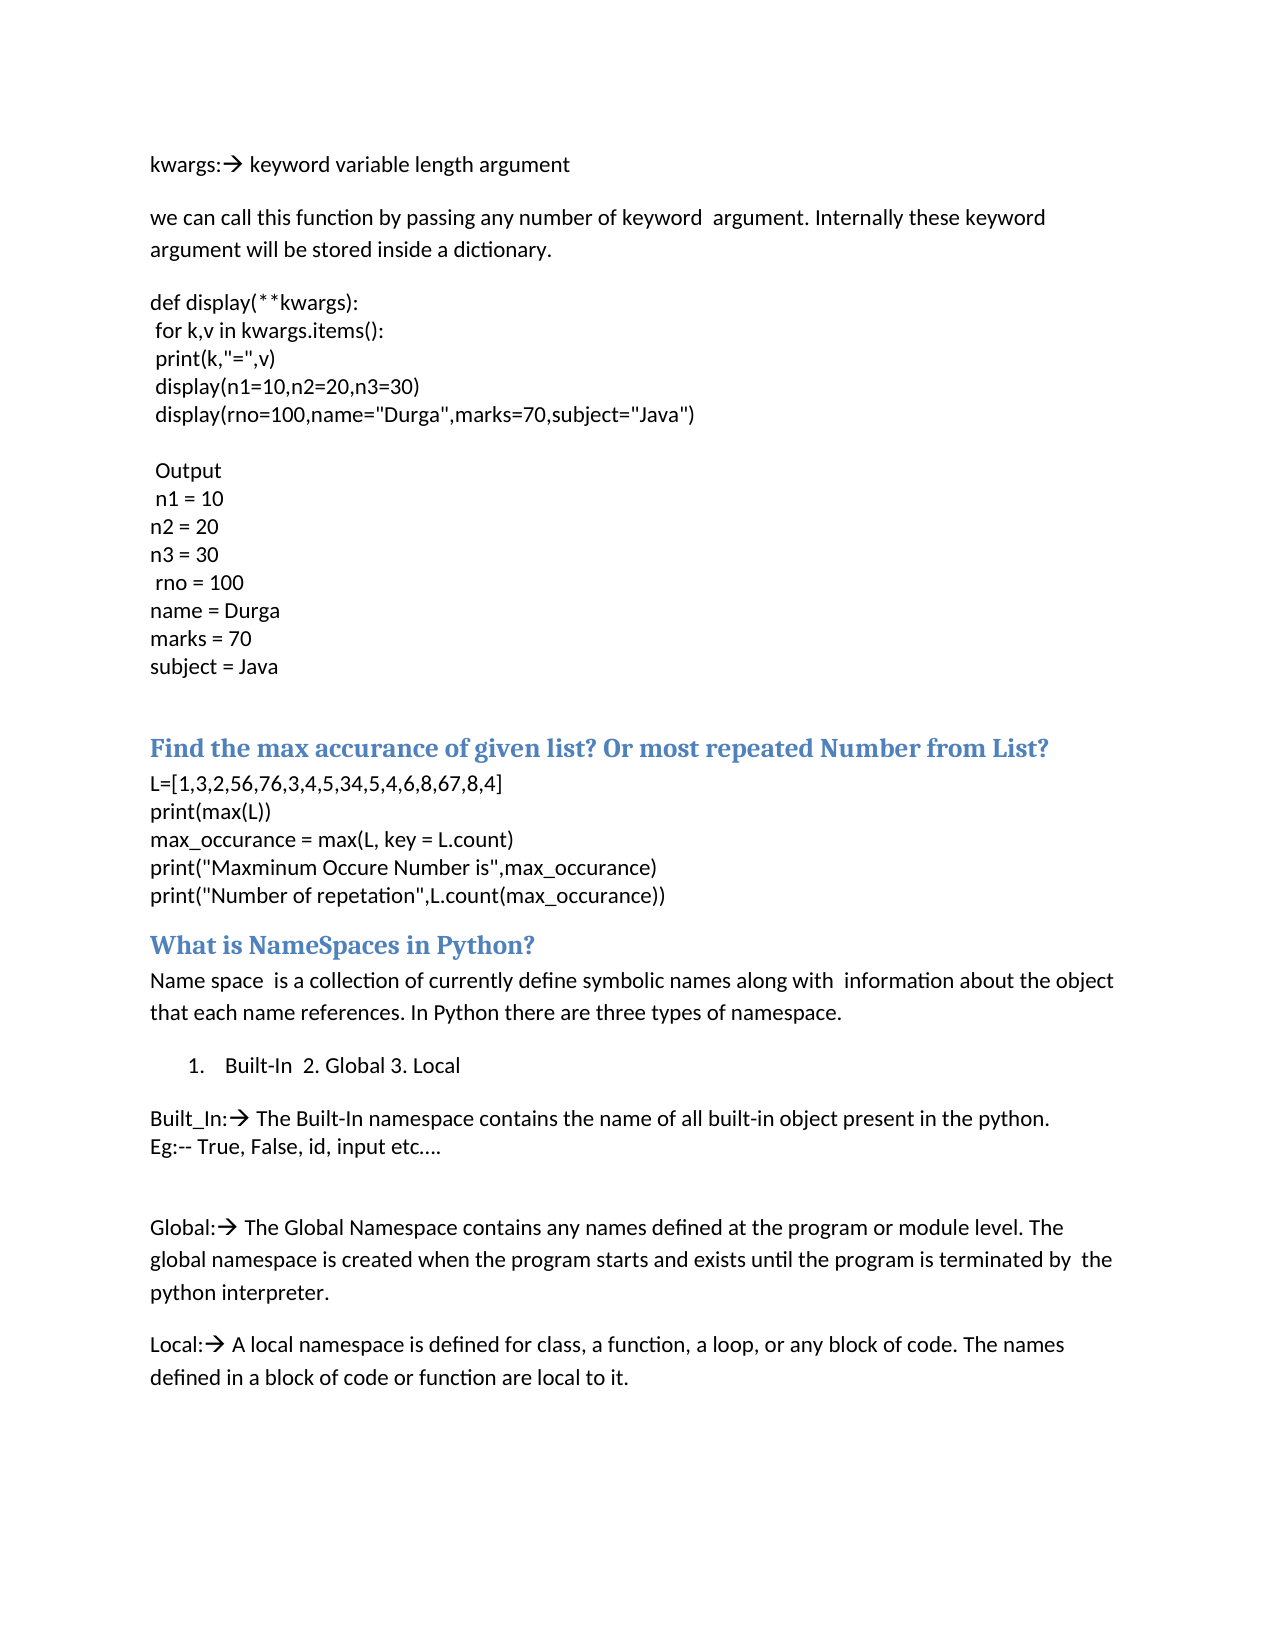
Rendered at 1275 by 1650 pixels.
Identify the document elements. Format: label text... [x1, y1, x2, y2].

text Local: A local namespace is defined for class, a function, a loop, or any block of code. The names defined in a block of code or function are local to it. [150, 1331, 1125, 1391]
text Eg:-- True, False, id, input etc…. [150, 1132, 1125, 1160]
text for k,v in kwargs.items(): [150, 316, 1125, 344]
text display(rno=100,name="Durga",marks=70,subject="Java") [150, 400, 1125, 428]
text subject = Java [150, 652, 1125, 681]
subtitle What is NameSpaces in Python? [150, 930, 1125, 961]
text n3 = 30 [150, 540, 1125, 568]
list Built-In 2. Global 3. Local [187, 1051, 1125, 1079]
text n2 = 20 [150, 512, 1125, 540]
text print("Number of repetation",L.count(max_occurance)) [150, 881, 1125, 909]
text Name space is a collection of currently define symbolic names along with information about the object that each name references. In Python there are three types of namespace. [150, 966, 1125, 1026]
text def display(**kwargs): [150, 288, 1125, 316]
text marks = 70 [150, 624, 1125, 652]
text print(k,"=",v) [150, 344, 1125, 372]
text L=[1,3,2,56,76,3,4,5,34,5,4,6,8,67,8,4] [150, 769, 1125, 797]
text print("Maxminum Occure Number is",max_occurance) [150, 853, 1125, 881]
text Output [150, 456, 1125, 484]
text kwargs: keyword variable length argument [150, 150, 1125, 178]
text max_occurance = max(L, key = L.count) [150, 825, 1125, 853]
text rno = 100 [150, 568, 1125, 596]
text Global: The Global Namespace contains any names defined at the program or module level. The global namespace is created when the program starts and exists until the program is terminated by the python interpreter. [150, 1213, 1125, 1306]
text Built_In: The Built-In namespace contains the name of all built-in object present in the python. [150, 1104, 1125, 1132]
text display(n1=10,n2=20,n3=30) [150, 372, 1125, 400]
text n1 = 10 [150, 484, 1125, 512]
text we can call this function by passing any number of keyword argument. Internally these keyword argument will be stored inside a dictionary. [150, 203, 1125, 263]
text name = Durga [150, 596, 1125, 624]
text print(max(L)) [150, 797, 1125, 825]
subtitle Find the max accurance of given list? Or most repeated Number from List? [150, 733, 1125, 765]
